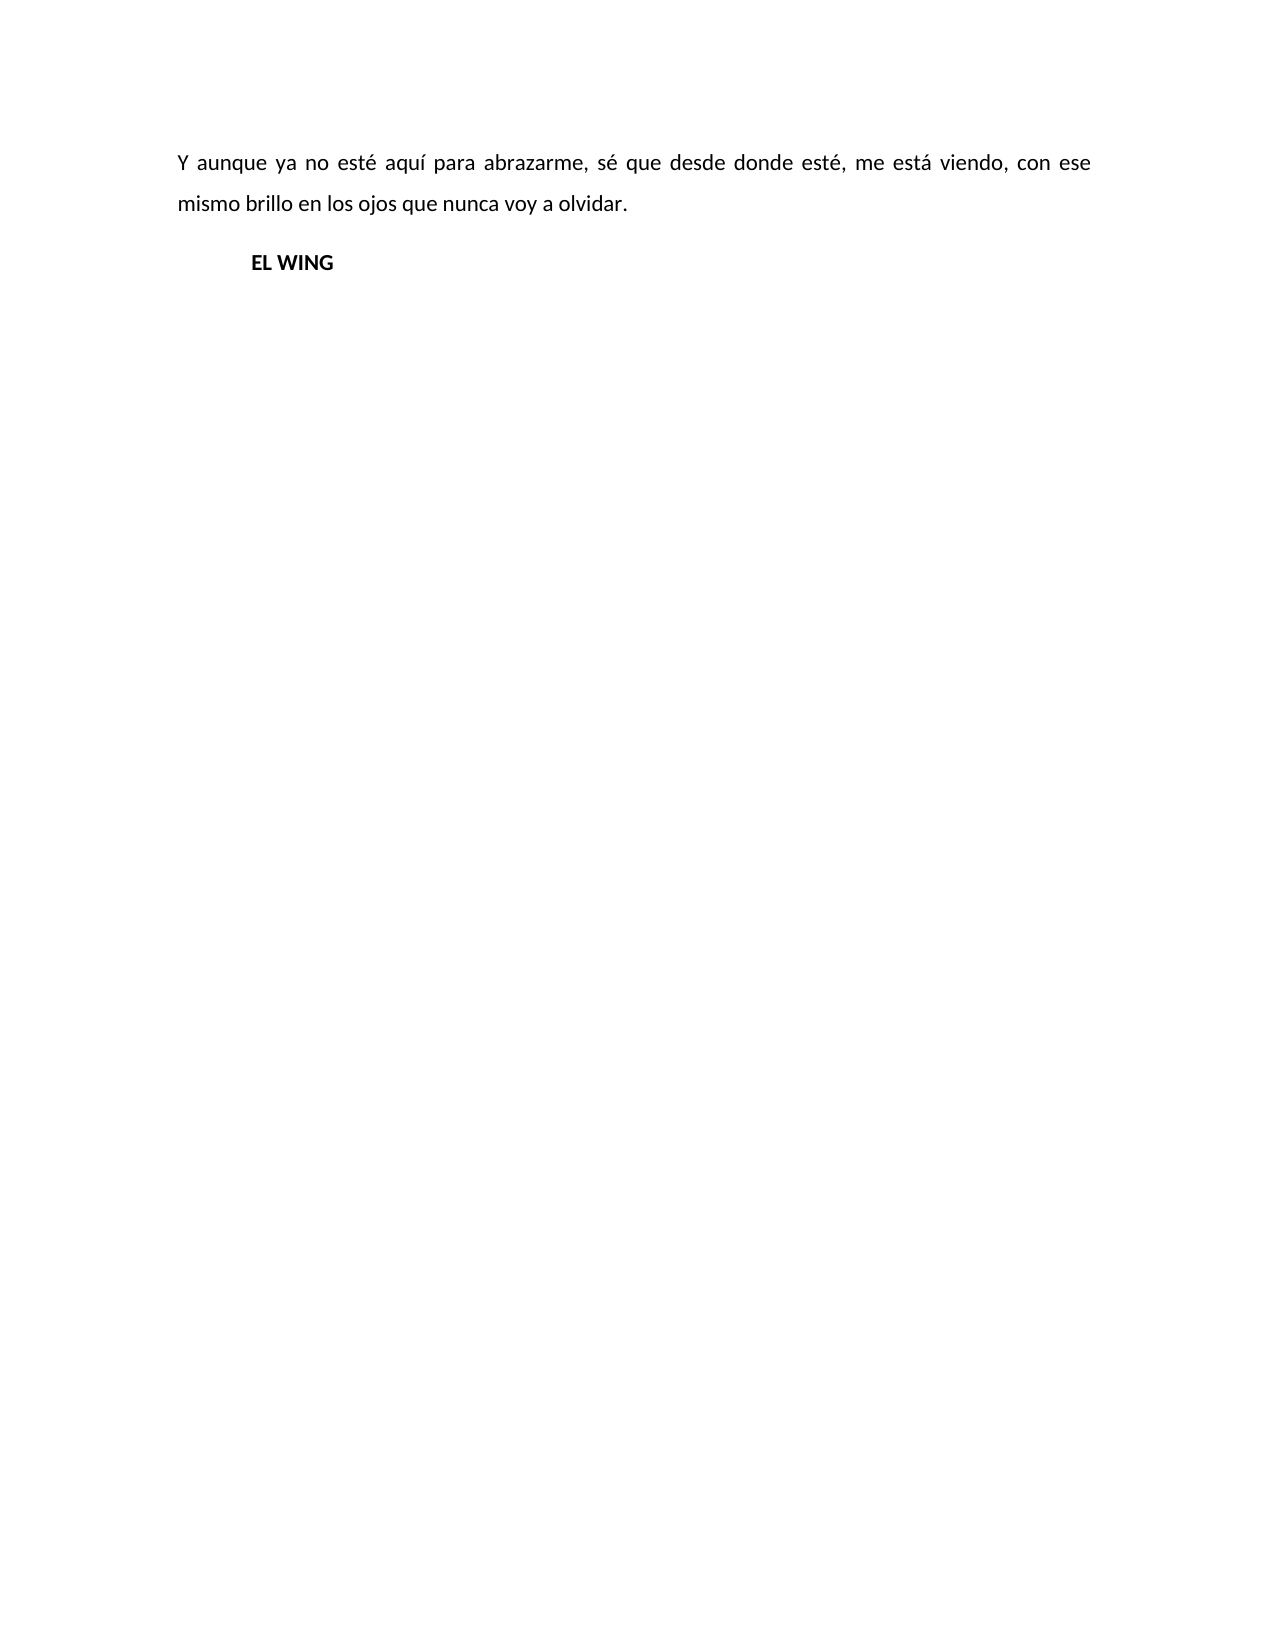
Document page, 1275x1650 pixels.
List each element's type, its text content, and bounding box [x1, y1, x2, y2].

text Y aunque ya no esté aquí para abrazarme, sé que desde donde esté, me está viendo, con ese mismo brillo en los ojos que nunca voy a olvidar. [177, 148, 1092, 218]
text EL WING [177, 248, 1092, 276]
